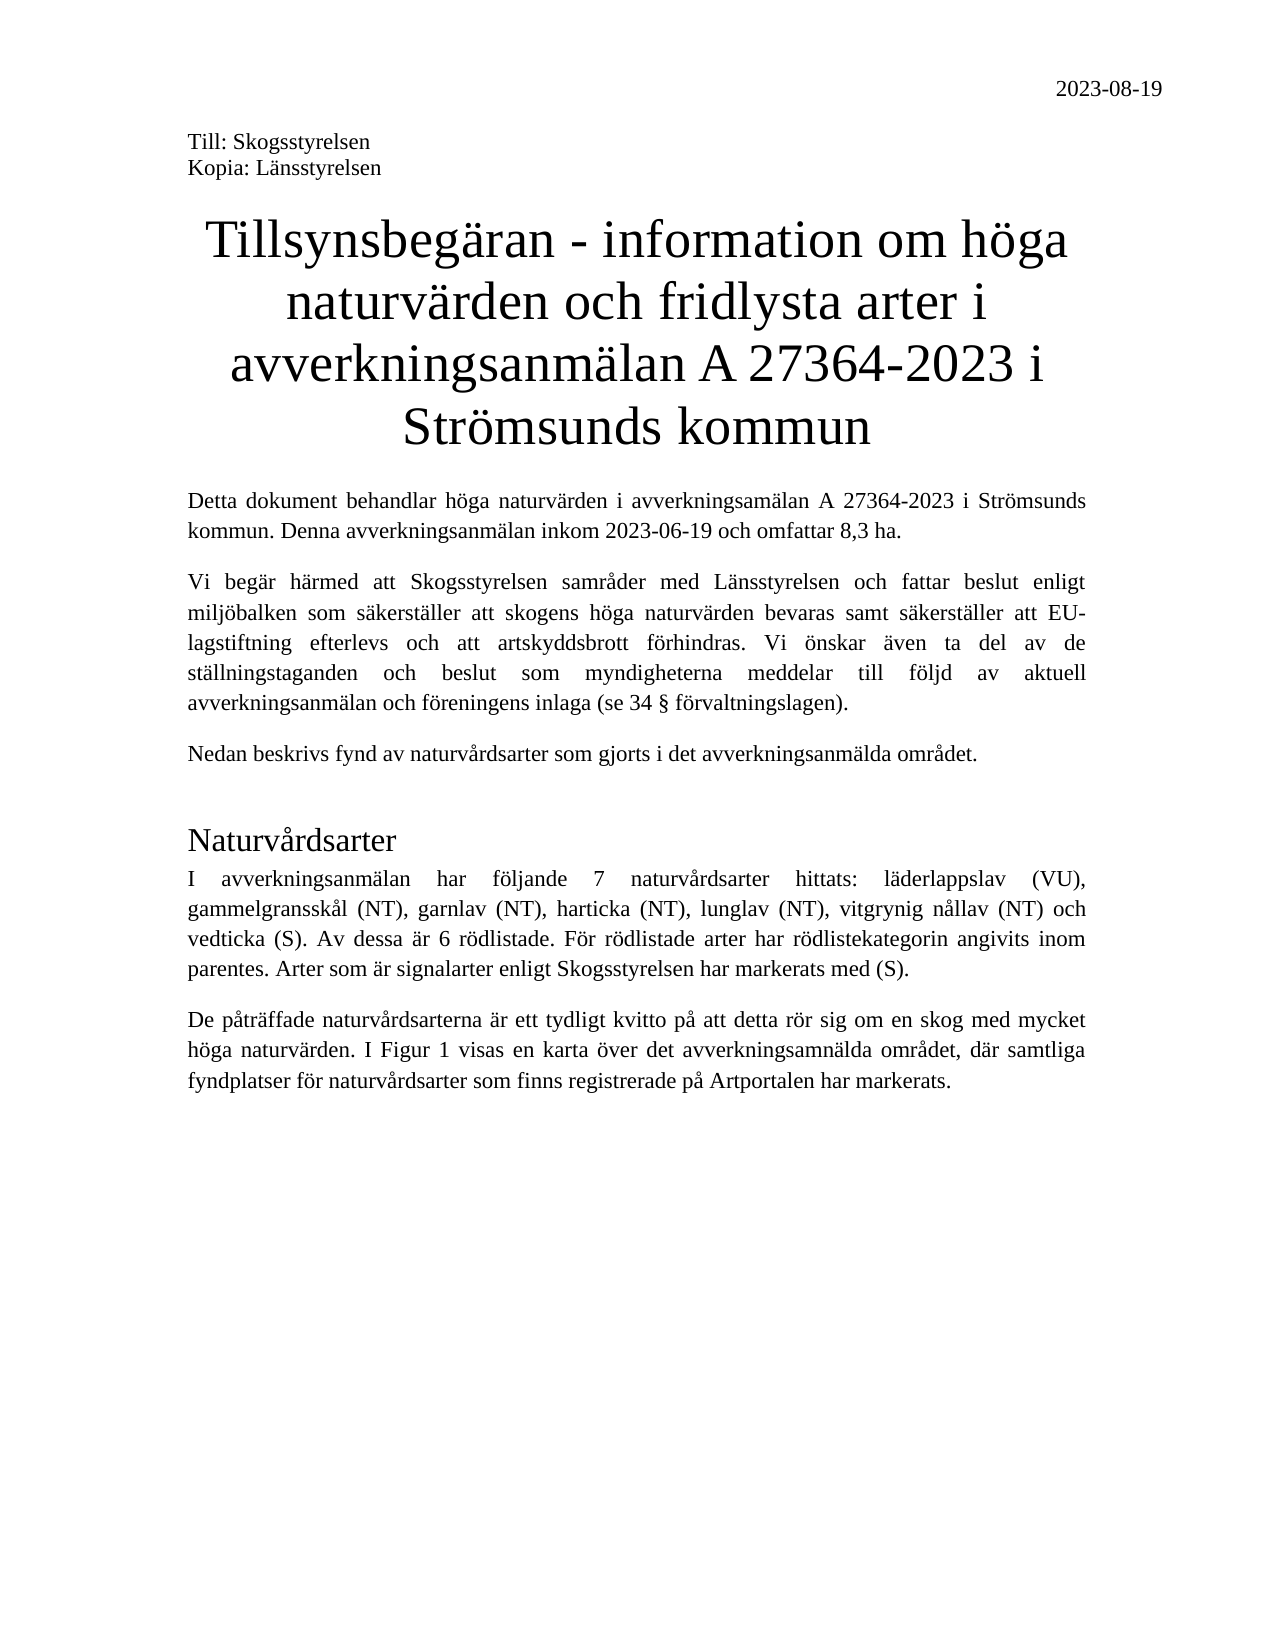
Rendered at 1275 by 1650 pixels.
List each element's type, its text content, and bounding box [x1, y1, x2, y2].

subtitle Naturvårdsarter [187, 821, 1087, 859]
text Detta dokument behandlar höga naturvärden i avverkningsamälan A 27364-2023 i Strömsunds kommun. Denna avverkningsanmälan inkom 2023-06-19 och omfattar 8,3 ha. [187, 487, 1087, 544]
text Nedan beskrivs fynd av naturvårdsarter som gjorts i det avverkningsanmälda området. [187, 740, 1087, 767]
text I avverkningsanmälan har följande 7 naturvårdsarter hittats: läderlappslav (VU), gammelgransskål (NT), garnlav (NT), harticka (NT), lunglav (NT), vitgrynig nållav (NT) och vedticka (S). Av dessa är 6 rödlistade. För rödlistade arter har rödlistekategorin angivits inom parentes. Arter som är signalarter enligt Skogsstyrelsen har markerats med (S). [187, 864, 1087, 982]
text Vi begär härmed att Skogsstyrelsen samråder med Länsstyrelsen och fattar beslut enligt miljöbalken som säkerställer att skogens höga naturvärden bevaras samt säkerställer att EU-lagstiftning efterlevs och att artskyddsbrott förhindras. Vi önskar även ta del av de ställningstaganden och beslut som myndigheterna meddelar till följd av aktuell avverkningsanmälan och föreningens inlaga (se 34 § förvaltningslagen). [187, 568, 1087, 716]
title Tillsynsbegäran - information om höga naturvärden och fridlysta arter i avverkningsanmälan A 27364-2023 i Strömsunds kommun [187, 207, 1087, 456]
text De påträffade naturvårdsarterna är ett tydligt kvitto på att detta rör sig om en skog med mycket höga naturvärden. I Figur 1 visas en karta över det avverkningsamnälda området, där samtliga fyndplatser för naturvårdsarter som finns registrerade på Artportalen har markerats. [187, 1006, 1087, 1093]
